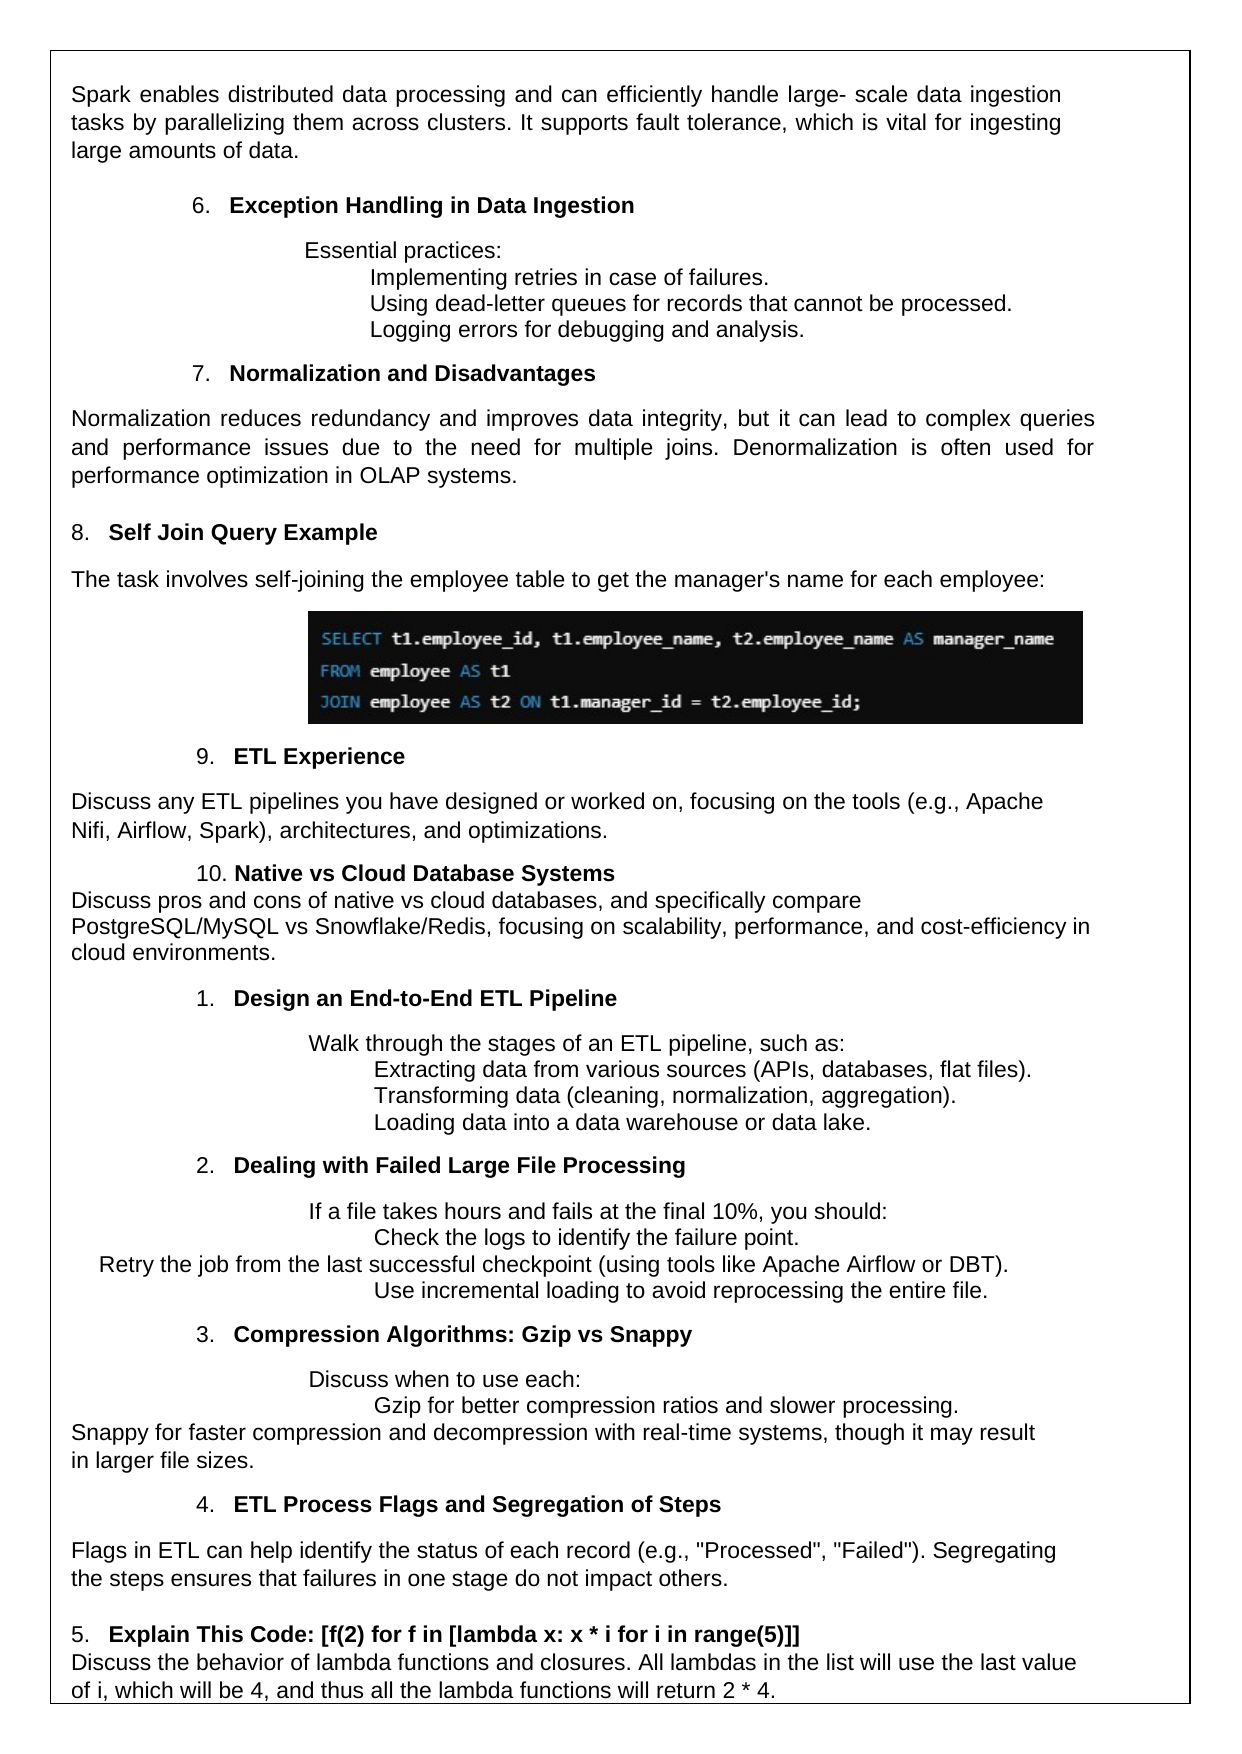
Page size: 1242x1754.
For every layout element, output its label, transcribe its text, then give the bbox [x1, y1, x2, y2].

text The task involves self-joining the employee table to get the manager's name for each employee: [71, 566, 1077, 593]
text Use incremental loading to avoid reprocessing the entire file. [346, 1277, 1102, 1303]
text Discuss when to use each: [308, 1366, 1102, 1392]
text 1. Design an End-to-End ETL Pipeline [196, 984, 1102, 1011]
text Spark enables distributed data processing and can efficiently handle large- scale data ingestion tasks by parallelizing them across clusters. It supports fault tolerance, which is vital for ingesting large amounts of data. [71, 81, 1062, 164]
text PostgreSQL/MySQL vs Snowflake/Redis, focusing on scalability, performance, and cost-efficiency in cloud environments. [71, 913, 1102, 966]
text Walk through the stages of an ETL pipeline, such as: [308, 1030, 1102, 1056]
text Discuss pros and cons of native vs cloud databases, and specifically compare [71, 887, 1102, 913]
text 4. ETL Process Flags and Segregation of Steps [196, 1491, 1102, 1517]
text 9. ETL Experience [196, 743, 1102, 769]
picture [308, 611, 1083, 724]
text Logging errors for debugging and analysis. [342, 316, 1102, 343]
text 5. Explain This Code: [f(2) for f in [lambda x: x * i for i in range(5)]] [71, 1621, 1059, 1647]
text Discuss any ETL pipelines you have designed or worked on, focusing on the tools (e.g., Apache Nifi, Airflow, Spark), architectures, and optimizations. [71, 788, 1079, 843]
text Snappy for faster compression and decompression with real-time systems, though it may result in larger file sizes. [71, 1419, 1041, 1474]
text 8. Self Join Query Example [71, 519, 1095, 546]
text 10. Native vs Cloud Database Systems [196, 860, 1102, 887]
text Discuss the behavior of lambda functions and closures. All lambdas in the list will use the last value of i, which will be 4, and thus all the lambda functions will return 2 * 4. [71, 1649, 1094, 1704]
text 3. Compression Algorithms: Gzip vs Snappy [196, 1321, 1102, 1347]
text Implementing retries in case of failures. [342, 263, 1102, 290]
text 2. Dealing with Failed Large File Processing [196, 1152, 1102, 1179]
text Flags in ETL can help identify the status of each record (e.g., "Processed", "Failed"). Segregating the steps ensures that failures in one stage do not impact others. [71, 1537, 1059, 1591]
text Transforming data (cleaning, normalization, aggregation). [346, 1082, 1102, 1109]
text Using dead-letter queues for records that cannot be processed. [342, 290, 1102, 316]
text Normalization reduces redundancy and improves data integrity, but it can lead to complex queries and performance issues due to the need for multiple joins. Denormalization is often used for performance optimization in OLAP systems. [71, 405, 1095, 489]
text Retry the job from the last successful checkpoint (using tools like Apache Airflow or DBT). [71, 1251, 1102, 1277]
text Essential practices: [304, 237, 503, 263]
text 6. Exception Handling in Data Ingestion [192, 192, 1102, 218]
text If a file takes hours and fails at the final 10%, you should: [308, 1198, 1102, 1224]
text Extracting data from various sources (APIs, databases, flat files). [346, 1056, 1102, 1082]
text Gzip for better compression ratios and slower processing. [346, 1392, 1102, 1419]
text Loading data into a data warehouse or data lake. [346, 1109, 1102, 1135]
text 7. Normalization and Disadvantages [192, 360, 1102, 387]
text Check the logs to identify the failure point. [346, 1224, 1102, 1251]
